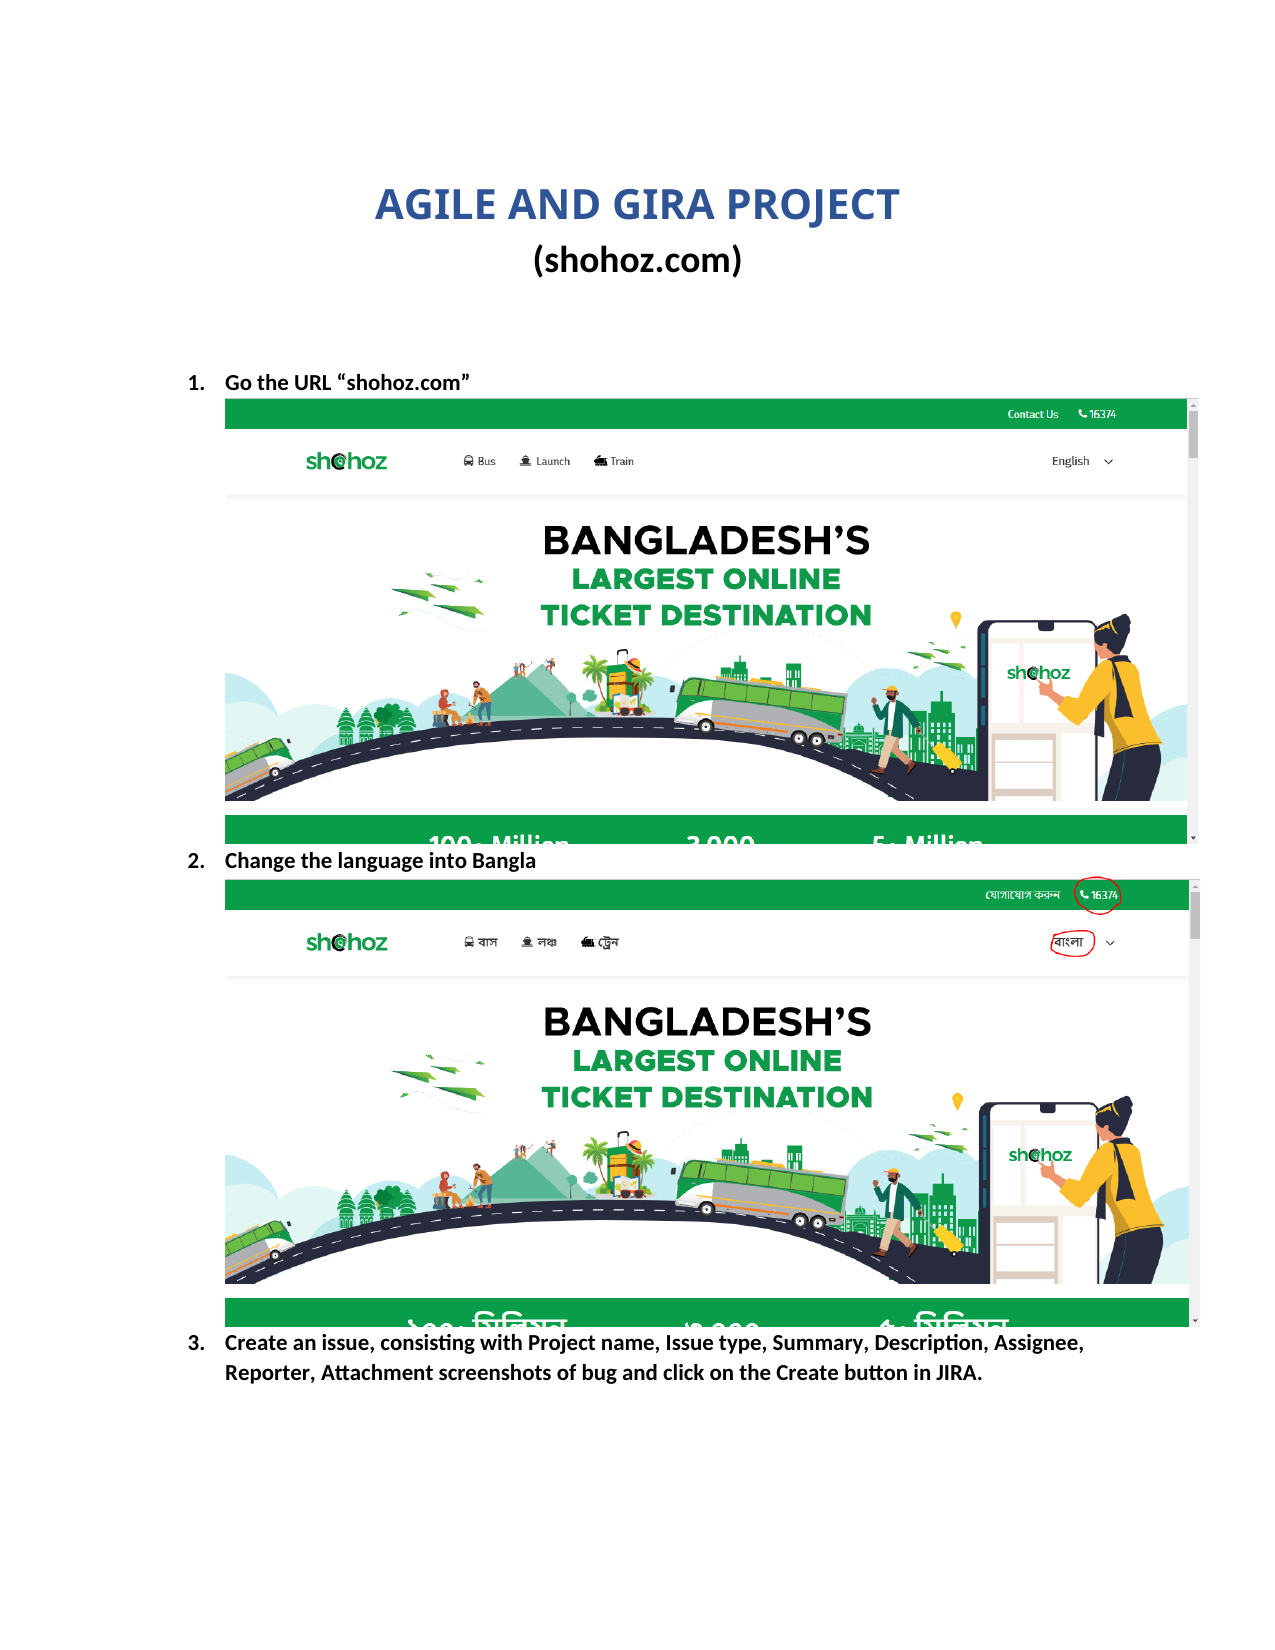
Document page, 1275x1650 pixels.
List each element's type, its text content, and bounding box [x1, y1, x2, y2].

picture [225, 398, 1199, 844]
text (shohoz.com) [150, 236, 1125, 282]
picture [225, 876, 1200, 1327]
list Change the language into Bangla [187, 846, 1125, 874]
subtitle AGILE AND GIRA PROJECT [150, 175, 1125, 232]
list Create an issue, consisting with Project name, Issue type, Summary, Description, Assignee, Reporter, Attachment screenshots of bug and click on the Create button in JIRA. [187, 1328, 1125, 1387]
list Go the URL “shohoz.com” [187, 368, 1125, 397]
